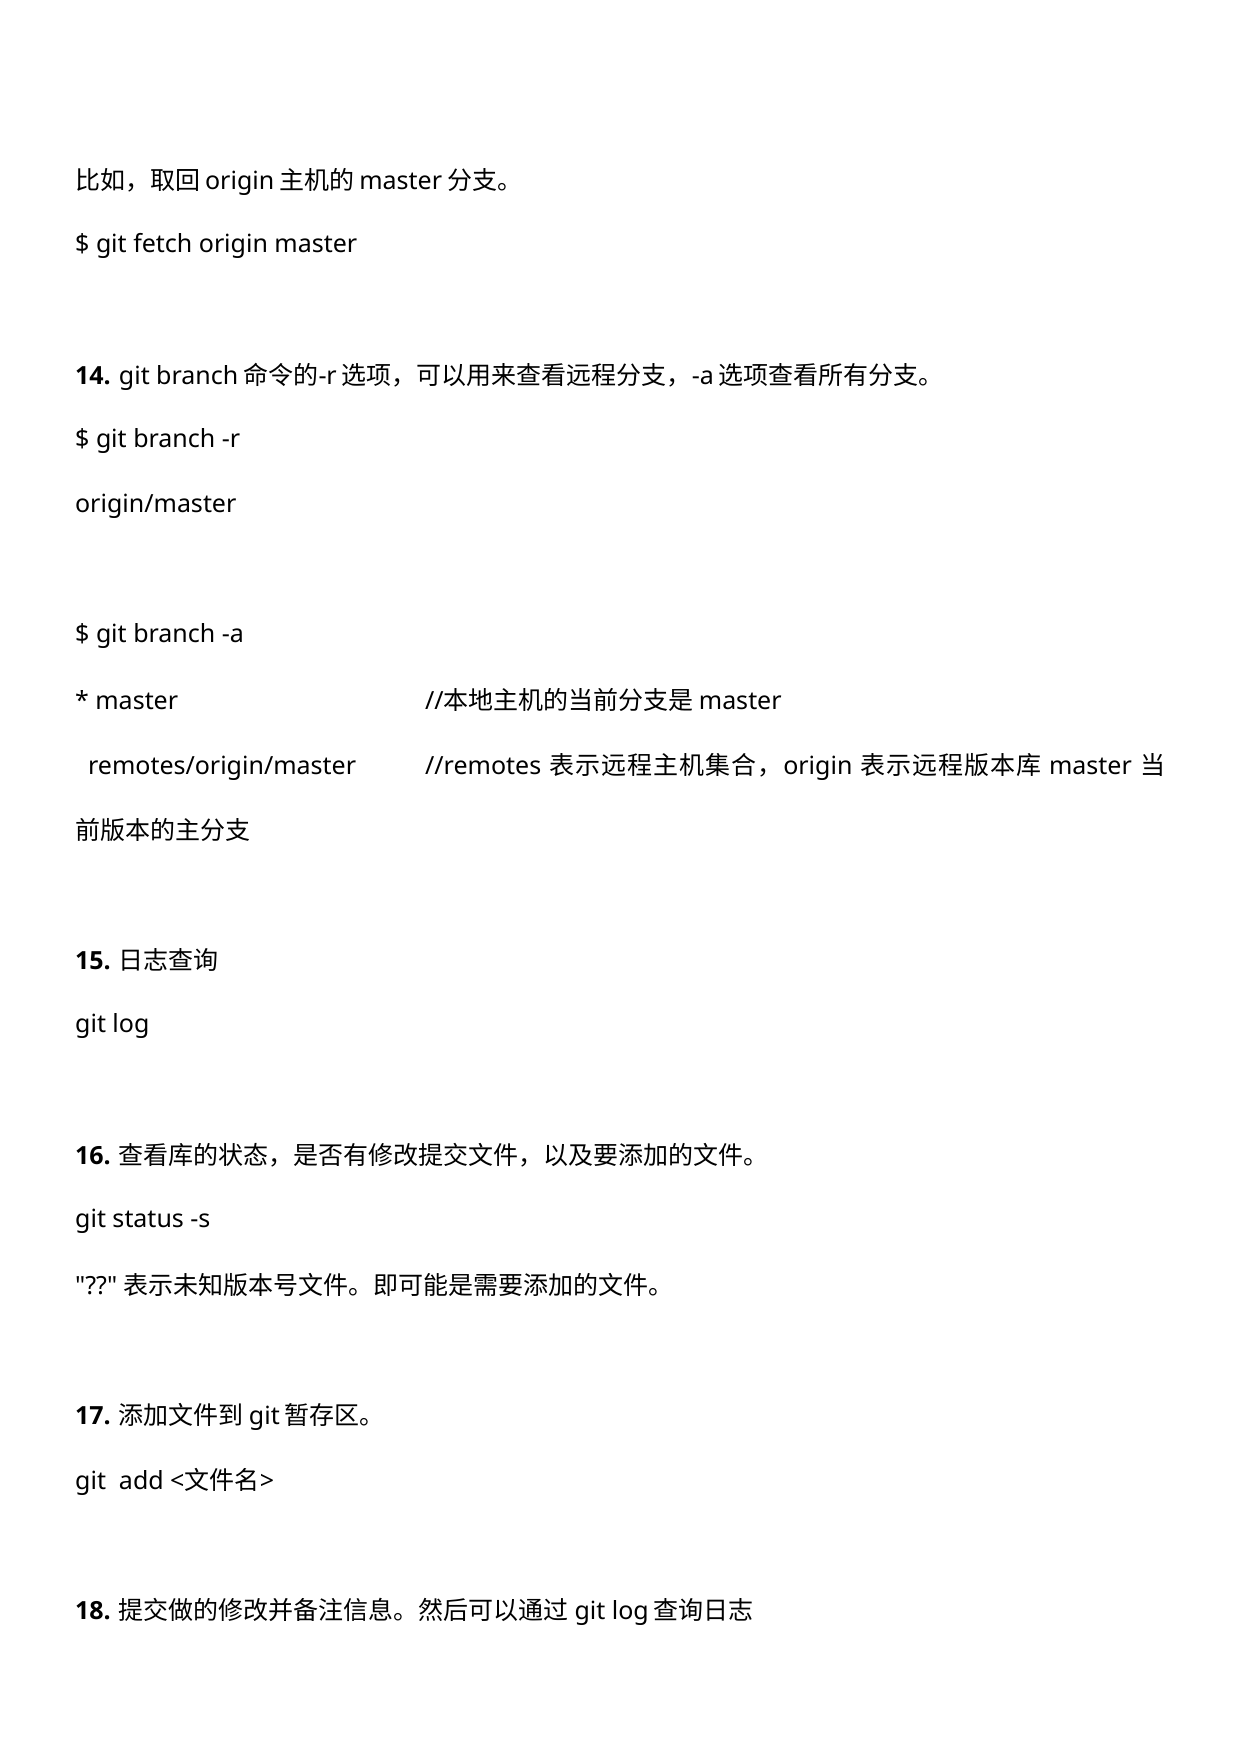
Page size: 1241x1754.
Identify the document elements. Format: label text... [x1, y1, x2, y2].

text git status -s [75, 1186, 1165, 1251]
list 提交做的修改并备注信息。然后可以通过 git log查询日志 [75, 1576, 1165, 1641]
text git log [75, 991, 1165, 1056]
text git add <文件名> [75, 1446, 1165, 1511]
list 添加文件到git暂存区。 [75, 1381, 1165, 1446]
text "??" 表示未知版本号文件。即可能是需要添加的文件。 [75, 1251, 1165, 1316]
text $ git branch -a [75, 601, 1165, 666]
list 日志查询 [75, 926, 1165, 991]
text origin/master [75, 471, 1165, 536]
text * master //本地主机的当前分支是master [75, 666, 1165, 731]
text remotes/origin/master //remotes 表示远程主机集合，origin 表示远程版本库 master 当前版本的主分支 [75, 731, 1165, 861]
text $ git branch -r [75, 406, 1165, 471]
list 查看库的状态，是否有修改提交文件，以及要添加的文件。 [75, 1121, 1165, 1186]
list git branch命令的-r选项，可以用来查看远程分支，-a选项查看所有分支。 [75, 341, 1165, 406]
text $ git fetch origin master [75, 211, 1165, 276]
text 比如，取回origin主机的master分支。 [75, 146, 1165, 211]
